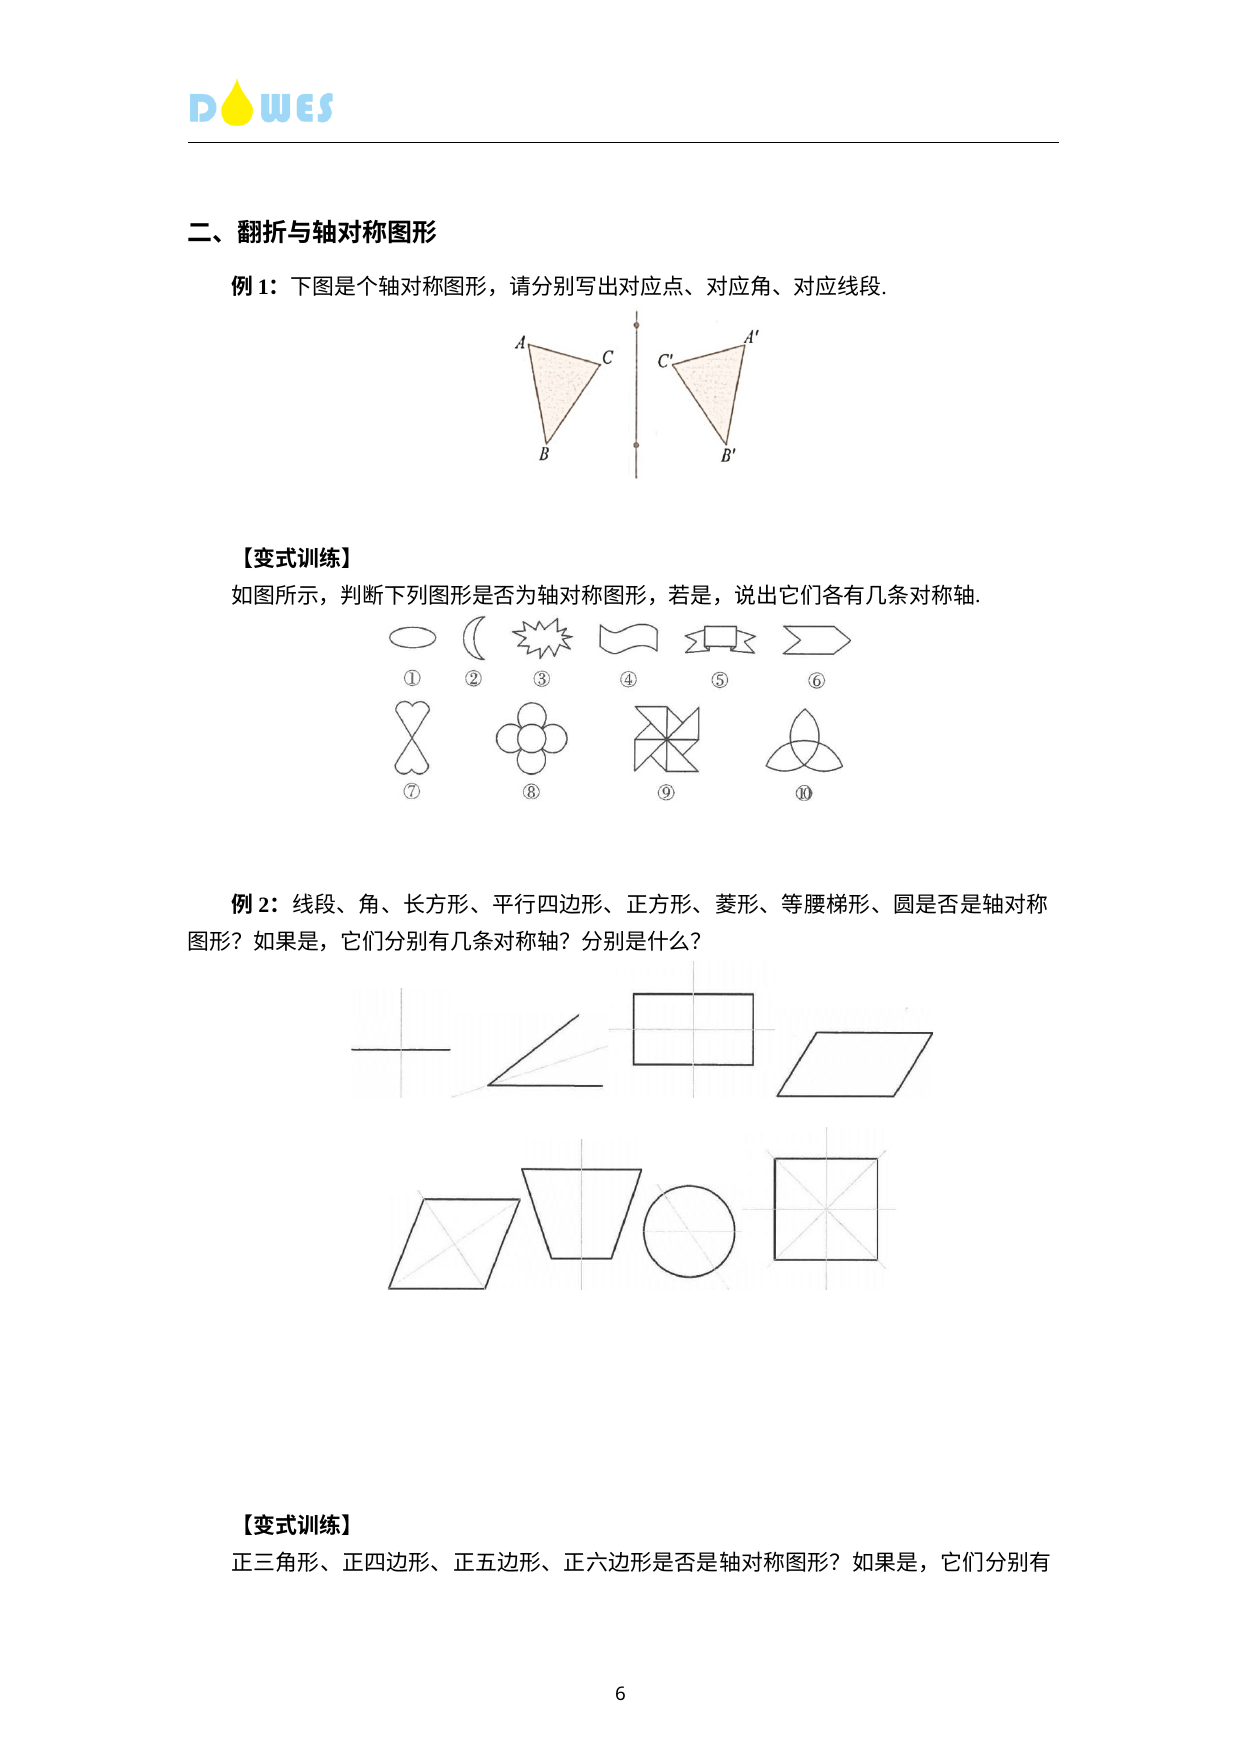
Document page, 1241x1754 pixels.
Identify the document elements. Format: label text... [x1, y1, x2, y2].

text 【变式训练】 [187, 541, 1053, 573]
picture [388, 615, 852, 801]
picture [350, 961, 934, 1098]
picture [178, 71, 346, 139]
text 二、翻折与轴对称图形 [187, 198, 1053, 263]
text 例1：下图是个轴对称图形，请分别写出对应点、对应角、对应线段. [187, 269, 1053, 301]
picture [387, 1127, 897, 1290]
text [187, 1544, 1053, 1577]
text 例2：线段、角、长方形、平行四边形、正方形、菱形、等腰梯形、圆是否是轴对称图形？如果是，它们分别有几条对称轴？分别是什么？ [187, 886, 1053, 956]
text 如图所示，判断下列图形是否为轴对称图形，若是，说出它们各有几条对称轴. [187, 578, 1053, 611]
picture [512, 305, 762, 481]
text 【变式训练】 [187, 1507, 1053, 1540]
